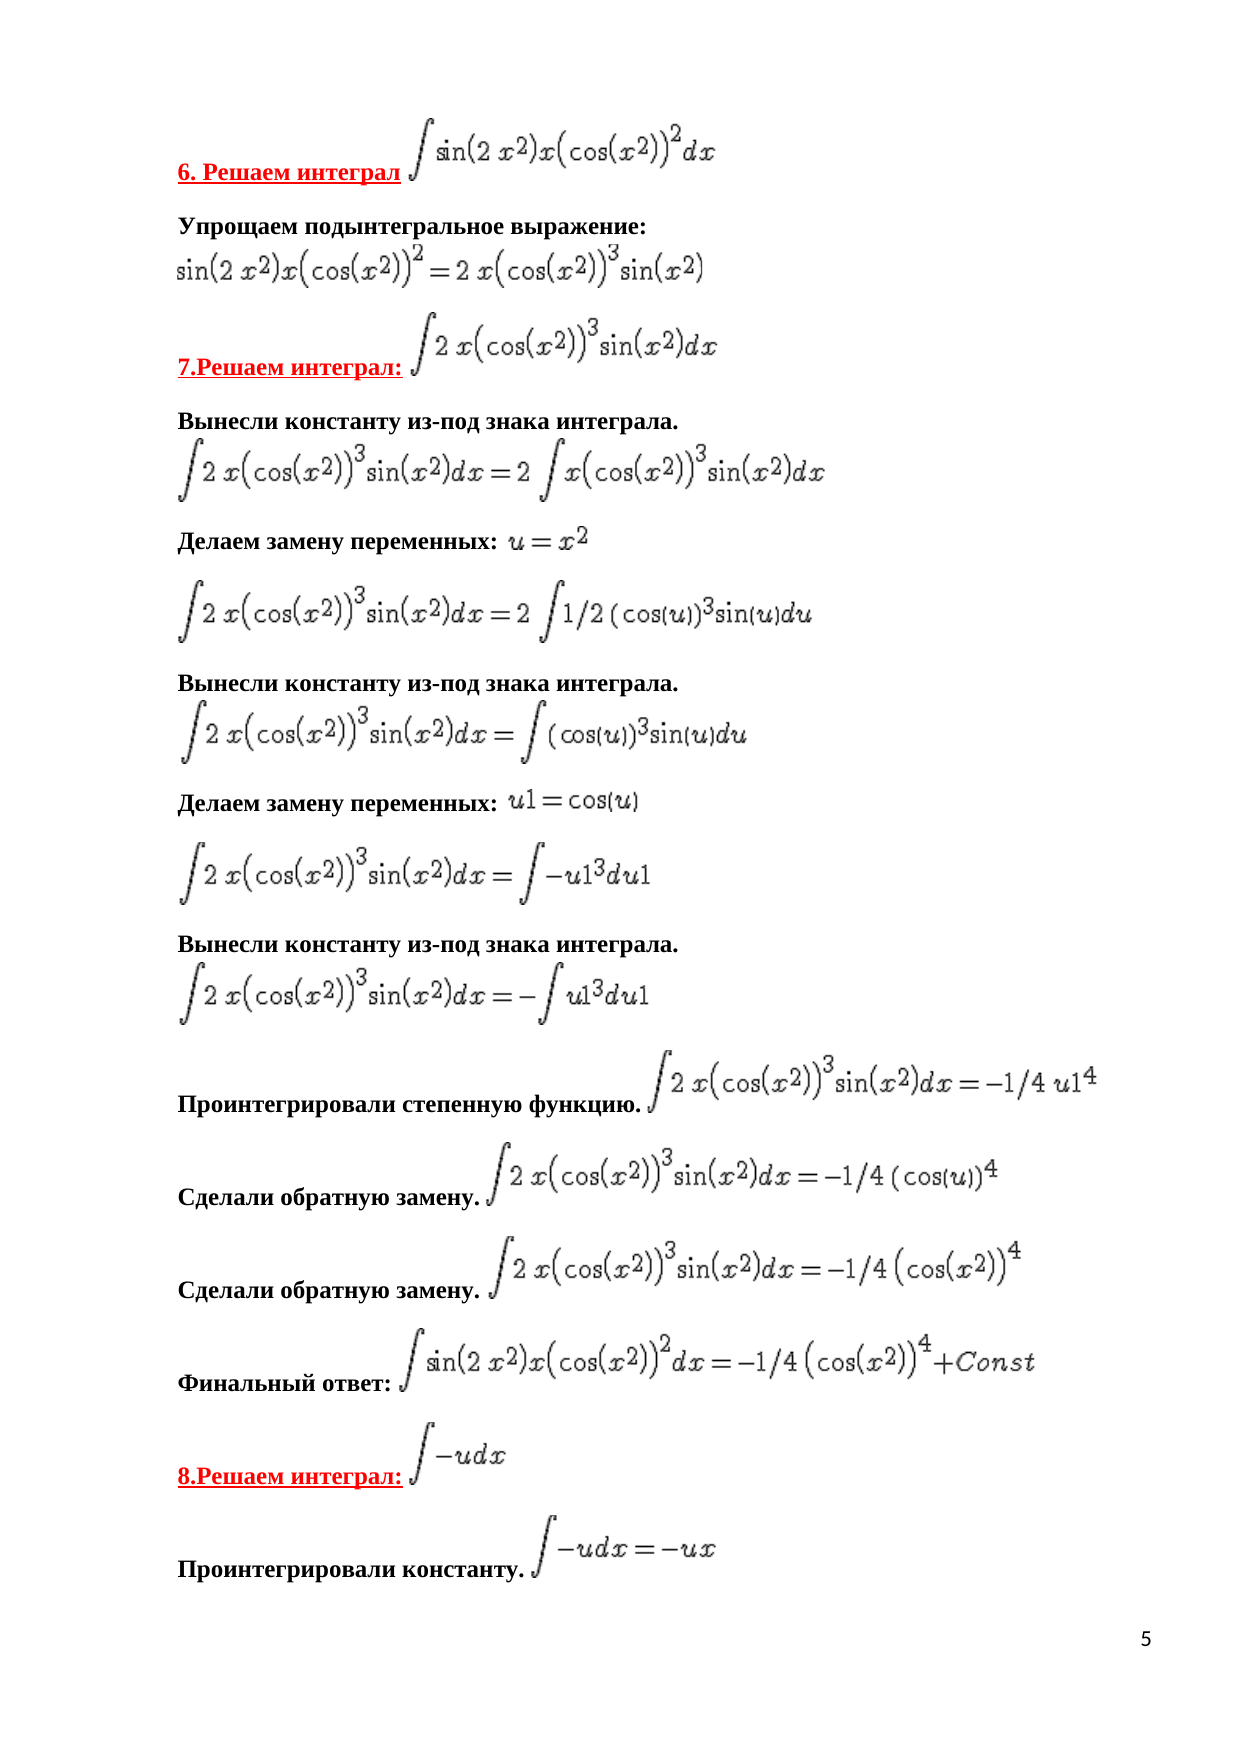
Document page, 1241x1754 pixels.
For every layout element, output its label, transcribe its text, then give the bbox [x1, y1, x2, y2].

picture [486, 1236, 1024, 1299]
picture [647, 1050, 1098, 1113]
picture [398, 1328, 1036, 1392]
picture [177, 244, 703, 288]
text Делаем замену переменных: [177, 526, 1152, 555]
picture [177, 962, 653, 1025]
picture [486, 1142, 999, 1206]
picture [504, 526, 592, 550]
picture [177, 580, 815, 643]
text 8.Решаем интеграл: [177, 1422, 1152, 1490]
picture [408, 312, 722, 376]
picture [177, 700, 753, 764]
text Делаем замену переменных: [177, 788, 1152, 817]
picture [408, 1422, 509, 1485]
picture [177, 842, 653, 905]
picture [406, 118, 720, 181]
picture [530, 1515, 719, 1578]
picture [177, 438, 828, 502]
picture [504, 789, 642, 812]
text Проинтегрировали константу. [177, 1515, 1152, 1583]
